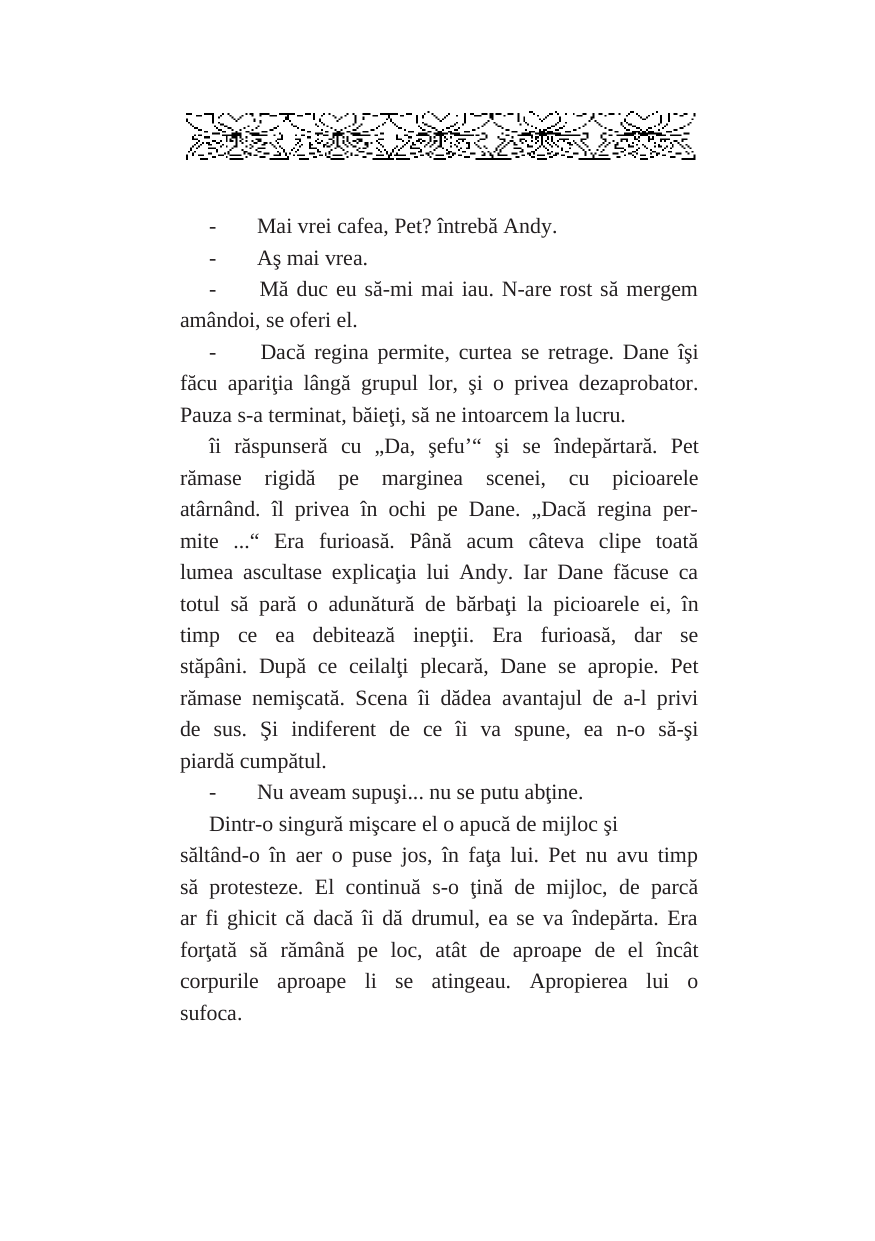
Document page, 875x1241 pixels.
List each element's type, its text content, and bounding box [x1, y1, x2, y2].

picture [184, 111, 696, 162]
text Dintr-o singură mişcare el o apucă de mijloc şi [180, 806, 701, 838]
text îi răspunseră cu „Da, şefu’“ şi se îndepărtară. Pet rămase rigidă pe marginea scenei, cu picioarele atârnând. îl privea în ochi pe Dane. „Dacă regina per- mite ...“ Era furioasă. Până acum câteva clipe toată lumea ascultase explicaţia lui Andy. Iar Dane făcuse ca totul să pară o adunătură de bărbaţi la picioarele ei, în timp ce ea debitează inepţii. Era furioasă, dar se stăpâni. După ce ceilalţi plecară, Dane se apropie. Pet rămase nemişcată. Scena îi dădea avantajul de a-l privi de sus. Şi indiferent de ce îi va spune, ea n-o să-şi piardă cumpătul. [180, 429, 699, 775]
list Nu aveam supuşi... nu se putu abţine. [180, 775, 701, 806]
list Mai vrei cafea, Pet? întrebă Andy. [180, 208, 701, 240]
list Dacă regina permite, curtea se retrage. Dane îşi făcu apariţia lângă grupul lor, şi o privea dezaprobator. Pauza s-a terminat, băieţi, să ne intoarcem la lucru. [180, 334, 699, 429]
list Mă duc eu să-mi mai iau. N-are rost să mergem amândoi, se oferi el. [180, 271, 699, 334]
list Aş mai vrea. [180, 240, 701, 271]
text săltând-o în aer o puse jos, în faţa lui. Pet nu avu timp să protesteze. El continuă s-o ţină de mijloc, de parcă ar fi ghicit că dacă îi dă drumul, ea se va îndepărta. Era forţată să rămână pe loc, atât de aproape de el încât corpurile aproape li se atingeau. Apropierea lui o sufoca. [180, 838, 699, 1026]
